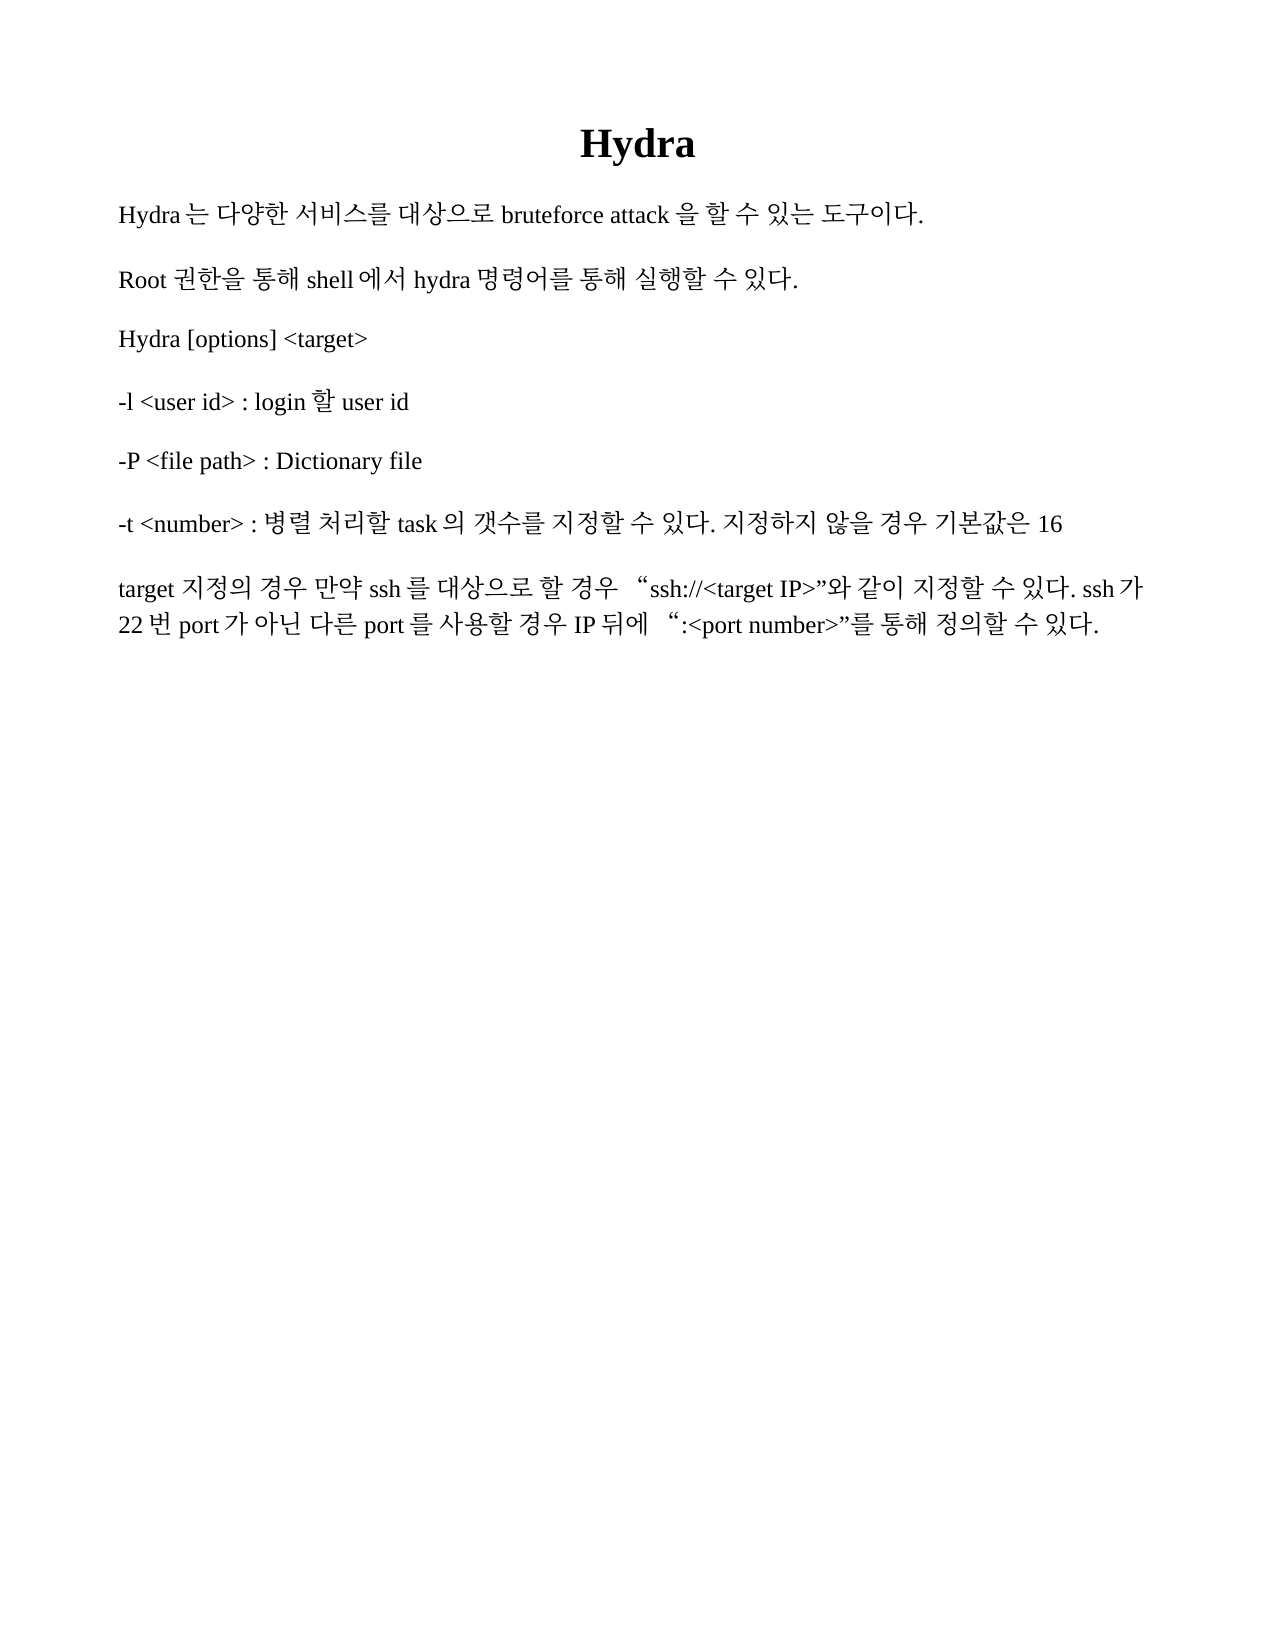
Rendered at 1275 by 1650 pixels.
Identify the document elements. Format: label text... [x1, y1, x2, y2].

text -t <number> : 병렬 처리할 task의 갯수를 지정할 수 있다. 지정하지 않을 경우 기본값은 16 [118, 504, 1157, 540]
text -P <file path> : Dictionary file [118, 446, 1157, 475]
text Hydra [options] <target> [118, 324, 1157, 353]
text Hydra [118, 118, 1157, 166]
text -l <user id> : login할 user id [118, 382, 1157, 418]
text Root 권한을 통해 shell에서 hydra 명령어를 통해 실행할 수 있다. [118, 259, 1157, 295]
text target 지정의 경우 만약 ssh를 대상으로 할 경우 “ssh://<target IP>”와 같이 지정할 수 있다. ssh가 22번 port가 아닌 다른 port를 사용할 경우 IP 뒤에 “:<port number>”를 통해 정의할 수 있다. [118, 568, 1157, 640]
text Hydra는 다양한 서비스를 대상으로 bruteforce attack을 할 수 있는 도구이다. [118, 195, 1157, 231]
